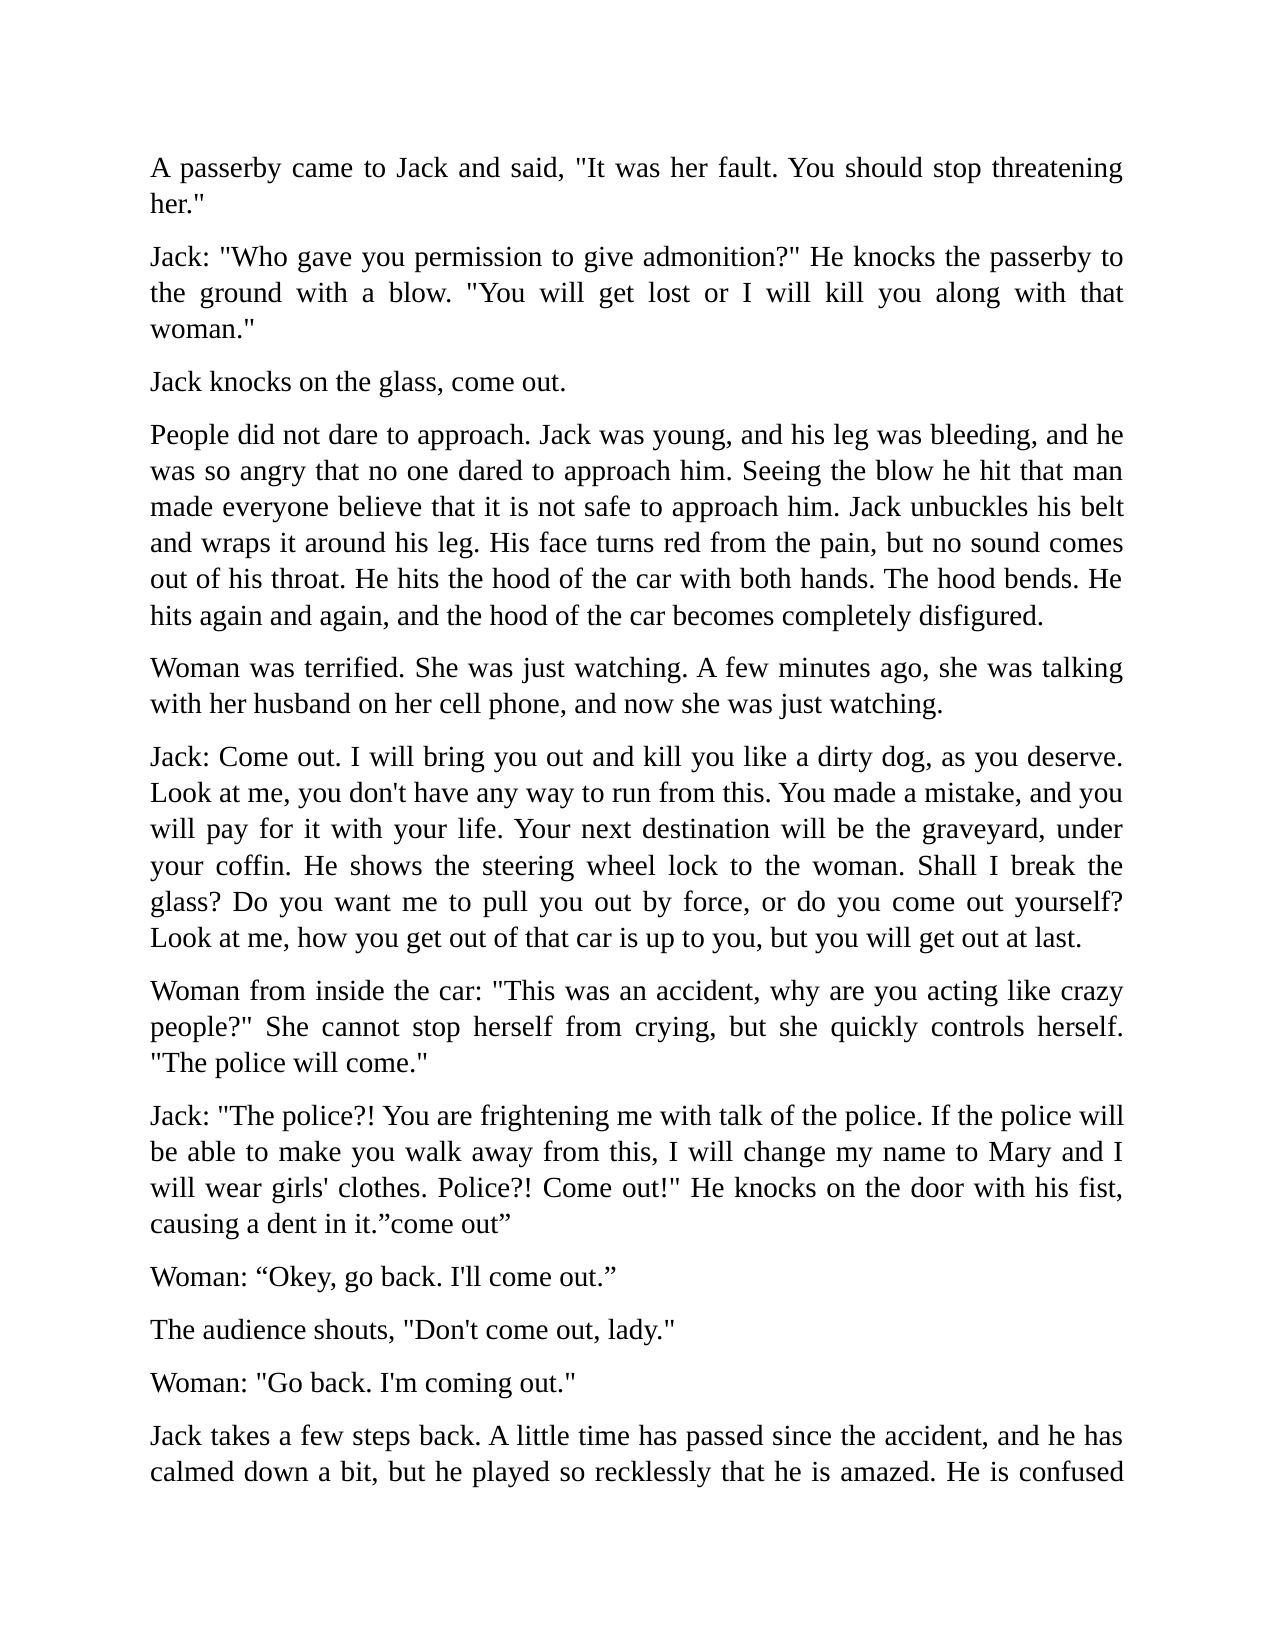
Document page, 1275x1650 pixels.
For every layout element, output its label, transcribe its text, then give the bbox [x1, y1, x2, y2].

text Woman from inside the car: "This was an accident, why are you acting like crazy people?" She cannot stop herself from crying, but she quickly controls herself. "The police will come." [150, 973, 1125, 1079]
text Woman: "Go back. I'm coming out." [150, 1365, 1125, 1398]
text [150, 1418, 1125, 1487]
text The audience shouts, "Don't come out, lady." [150, 1312, 1125, 1346]
text Woman: “Okey, go back. I'll come out.” [150, 1259, 1125, 1293]
text Jack knocks on the glass, come out. [150, 364, 1125, 398]
text Jack: "Who gave you permission to give admonition?" He knocks the passerby to the ground with a blow. "You will get lost or I will kill you along with that woman." [150, 239, 1125, 345]
text A passerby came to Jack and said, "It was her fault. You should stop threatening her." [150, 150, 1125, 220]
text Jack: Come out. I will bring you out and kill you like a dirty dog, as you deserve. Look at me, you don't have any way to run from this. You made a mistake, and you will pay for it with your life. Your next destination will be the graveyard, under your coffin. He shows the steering wheel lock to the woman. Shall I break the glass? Do you want me to pull you out by force, or do you come out yourself? Look at me, how you get out of that car is up to you, but you will get out at last. [150, 739, 1125, 954]
text Woman was terrified. She was just watching. A few minutes ago, she was talking with her husband on her cell phone, and now she was just watching. [150, 650, 1125, 720]
text Jack: "The police?! You are frightening me with talk of the police. If the police will be able to make you walk away from this, I will change my name to Mary and I will wear girls' clothes. Police?! Come out!" He knocks on the door with his fist, causing a dent in it.”come out” [150, 1098, 1125, 1240]
text People did not dare to approach. Jack was young, and his leg was bleeding, and he was so angry that no one dared to approach him. Seeing the blow he hit that man made everyone believe that it is not safe to approach him. Jack unbuckles his belt and wraps it around his leg. His face turns red from the pain, but no sound comes out of his throat. He hits the hood of the car with both hands. The hood bends. He hits again and again, and the hood of the car becomes completely disfigured. [150, 417, 1125, 631]
